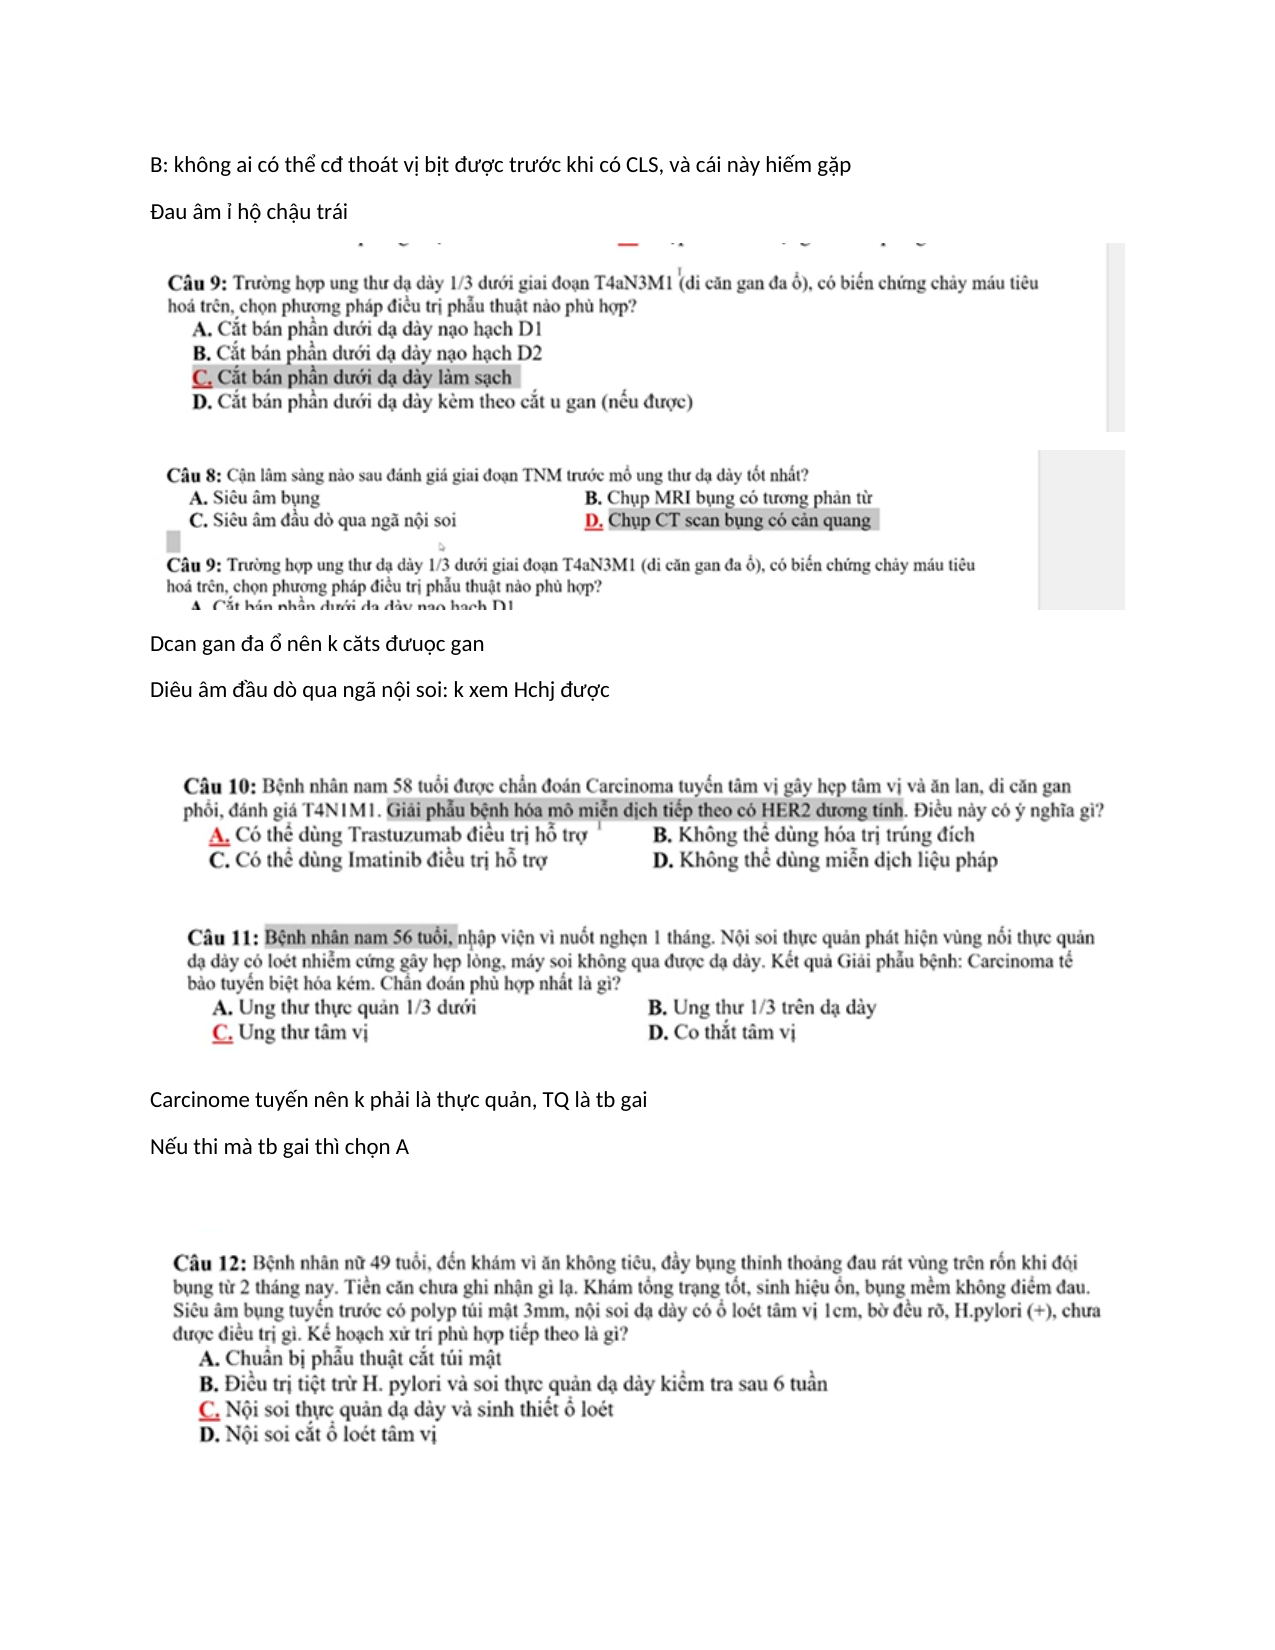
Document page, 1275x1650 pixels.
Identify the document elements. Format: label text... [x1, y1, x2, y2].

text Diêu âm đầu dò qua ngã nội soi: k xem Hchj được [150, 676, 1125, 704]
text Nếu thi mà tb gai thì chọn A [150, 1132, 1125, 1160]
picture [150, 243, 1125, 432]
picture [150, 907, 1125, 1067]
picture [150, 769, 1125, 889]
text B: không ai có thể cđ thoát vị bịt được trước khi có CLS, và cái này hiếm gặp [150, 150, 1125, 178]
text Đau âm ỉ hộ chậu trái [150, 197, 1125, 225]
text Carcinome tuyến nên k phải là thực quản, TQ là tb gai [150, 1085, 1125, 1113]
picture [150, 450, 1125, 610]
picture [150, 1226, 1125, 1454]
text Dcan gan đa ổ nên k căts đưuọc gan [150, 629, 1125, 657]
